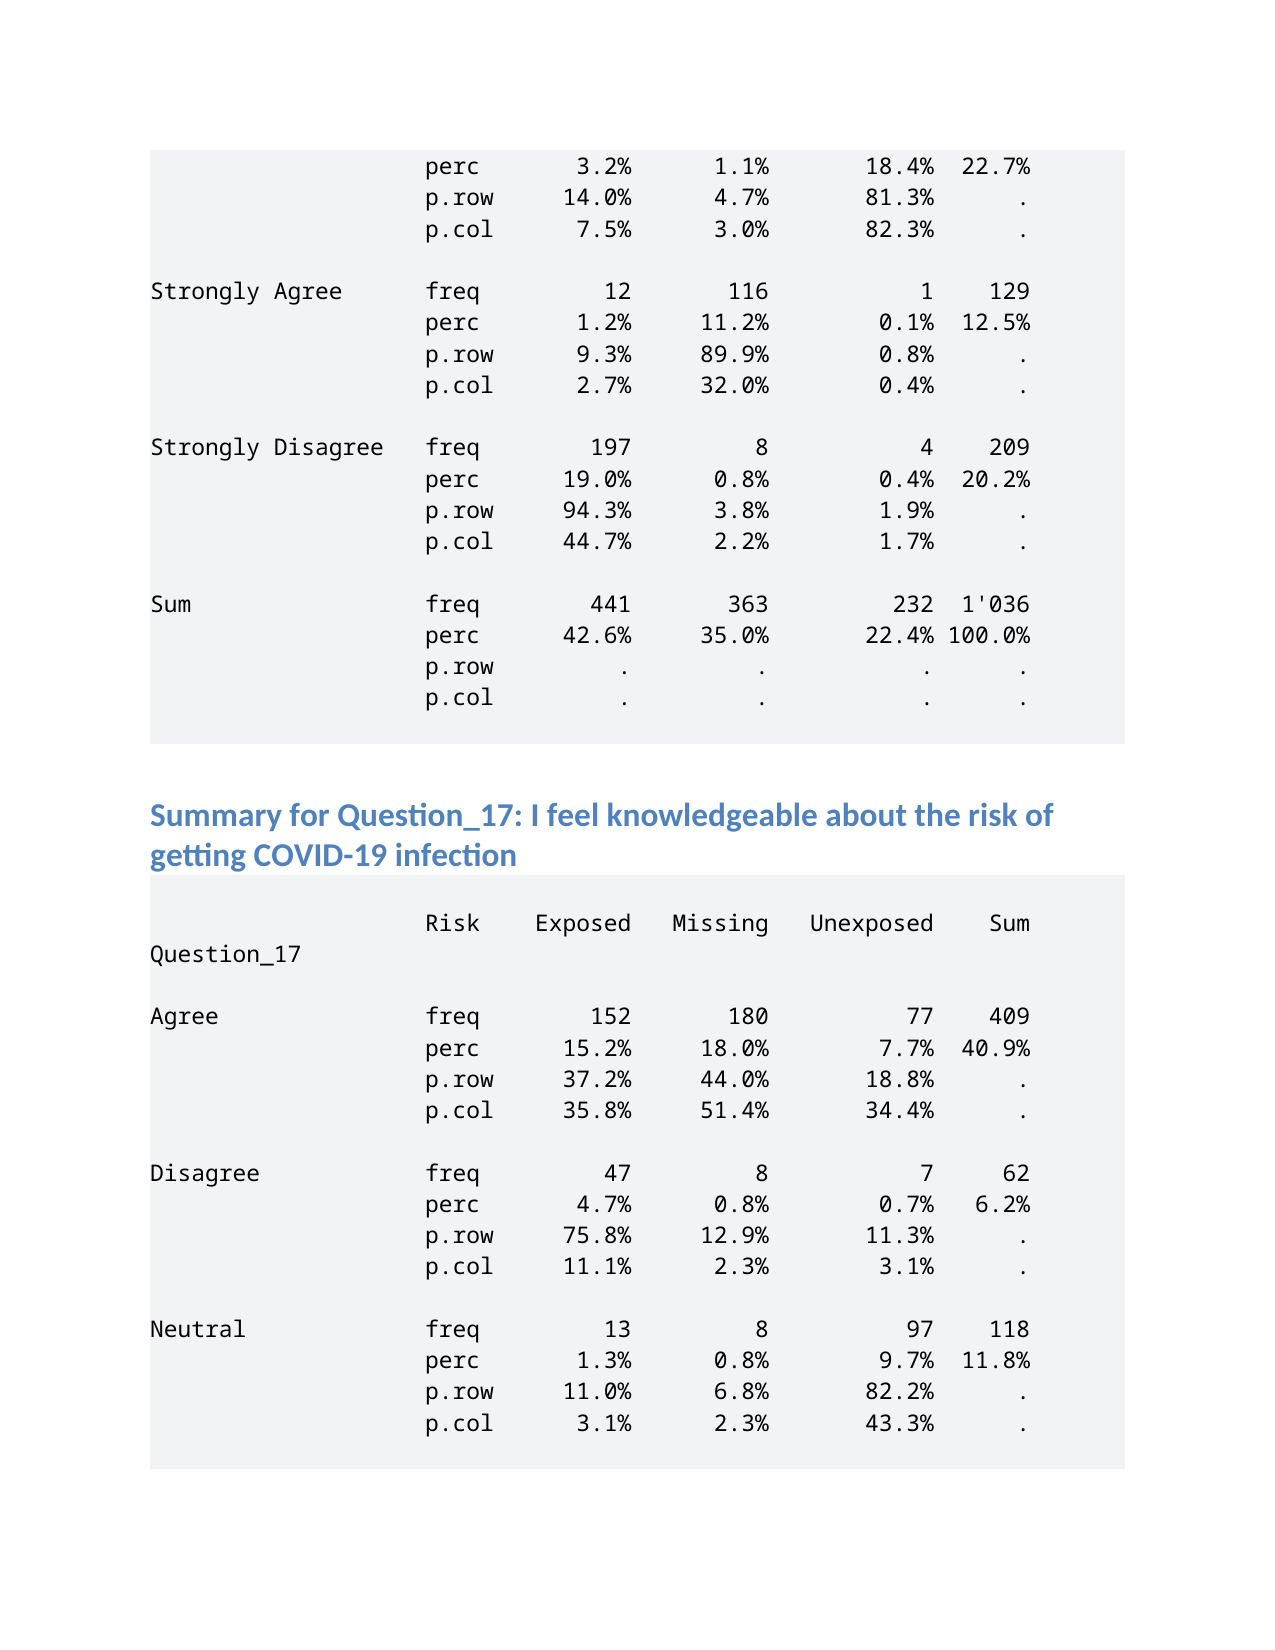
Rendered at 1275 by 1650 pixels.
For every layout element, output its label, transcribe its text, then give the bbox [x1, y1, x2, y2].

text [150, 875, 1125, 1469]
subtitle Summary for Question_17: I feel knowledgeable about the risk of getting COVID-19 infection [150, 794, 1125, 875]
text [150, 150, 1125, 744]
